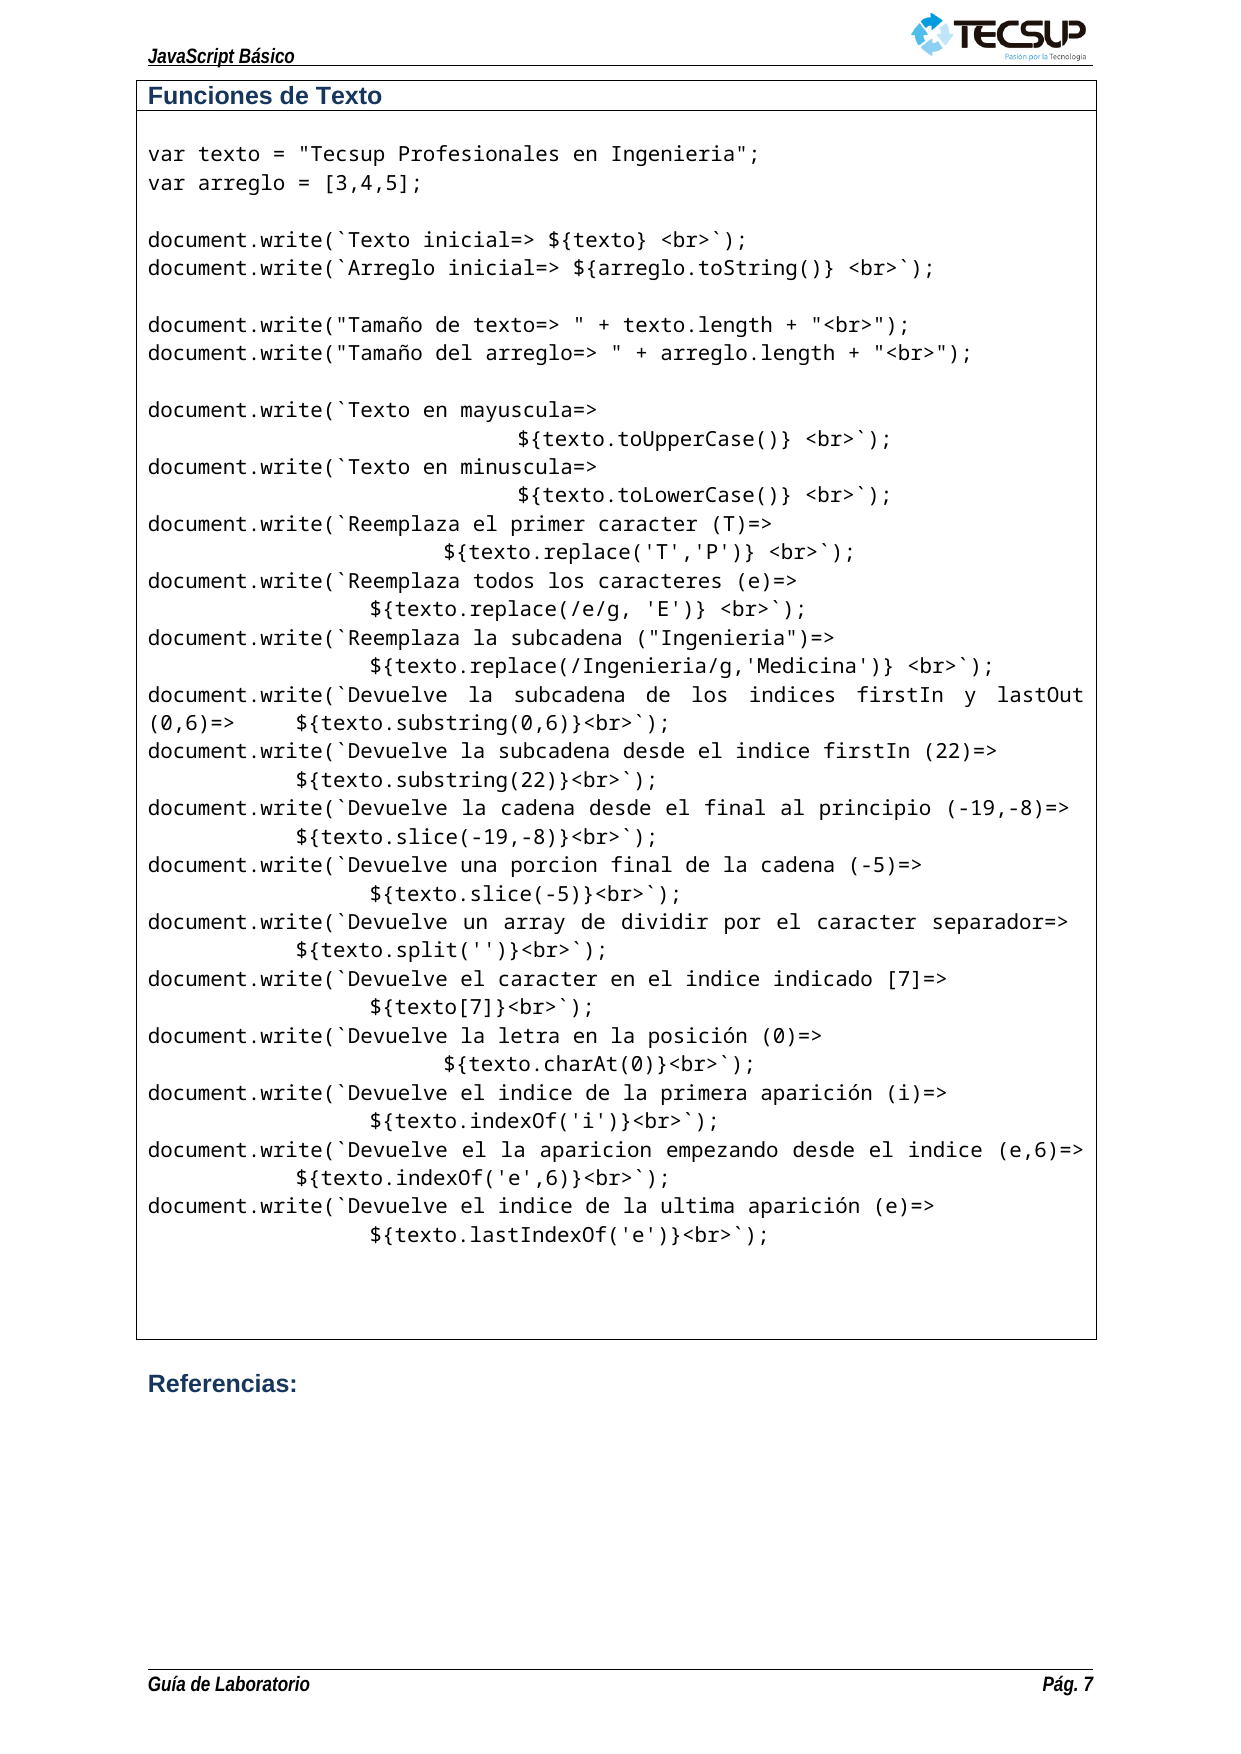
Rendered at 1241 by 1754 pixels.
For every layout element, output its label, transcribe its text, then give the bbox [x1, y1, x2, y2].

picture [910, 13, 1090, 63]
table_cell var texto = "Tecsup Profesionales en Ingenieria"; var arreglo = [3,4,5]; document.write(`Texto inicial=> ${texto} <br>`); document.write(`Arreglo inicial=> ${arreglo.toString()} <br>`); document.write("Tamaño de texto=> " + texto.length + "<br>"); document.write("Tamaño del arreglo=> " + arreglo.length + "<br>"); document.write(`Texto en mayuscula=> ${texto.toUpperCase()} <br>`); document.write(`Texto en minuscula=> ${texto.toLowerCase()} <br>`); document.write(`Reemplaza el primer caracter (T)=> ${texto.replace('T','P')} <br>`); document.write(`Reemplaza todos los caracteres (e)=> ${texto.replace(/e/g, 'E')} <br>`); document.write(`Reemplaza la subcadena ("Ingenieria")=> ${texto.replace(/Ingenieria/g,'Medicina')} <br>`); document.write(`Devuelve la subcadena de los indices firstIn y lastOut (0,6)=> ${texto.substring(0,6)}<br>`); document.write(`Devuelve la subcadena desde el indice firstIn (22)=> ${texto.substring(22)}<br>`); document.write(`Devuelve la cadena desde el final al principio (-19,-8)=> ${texto.slice(-19,-8)}<br>`); document.write(`Devuelve una porcion final de la cadena (-5)=> ${texto.slice(-5)}<br>`); document.write(`Devuelve un array de dividir por el caracter separador=> ${texto.split('')}<br>`); document.write(`Devuelve el caracter en el indice indicado [7]=> ${texto[7]}<br>`); document.write(`Devuelve la letra en la posición (0)=> ${texto.charAt(0)}<br>`); document.write(`Devuelve el indice de la primera aparición (i)=> ${texto.indexOf('i')}<br>`); document.write(`Devuelve el la aparicion empezando desde el indice (e,6)=> ${texto.indexOf('e',6)}<br>`); document.write(`Devuelve el indice de la ultima aparición (e)=> ${texto.lastIndexOf('e')}<br>`); [137, 111, 1096, 1339]
text Referencias: [148, 1369, 1092, 1398]
table_header Funciones de Texto [137, 81, 1096, 110]
